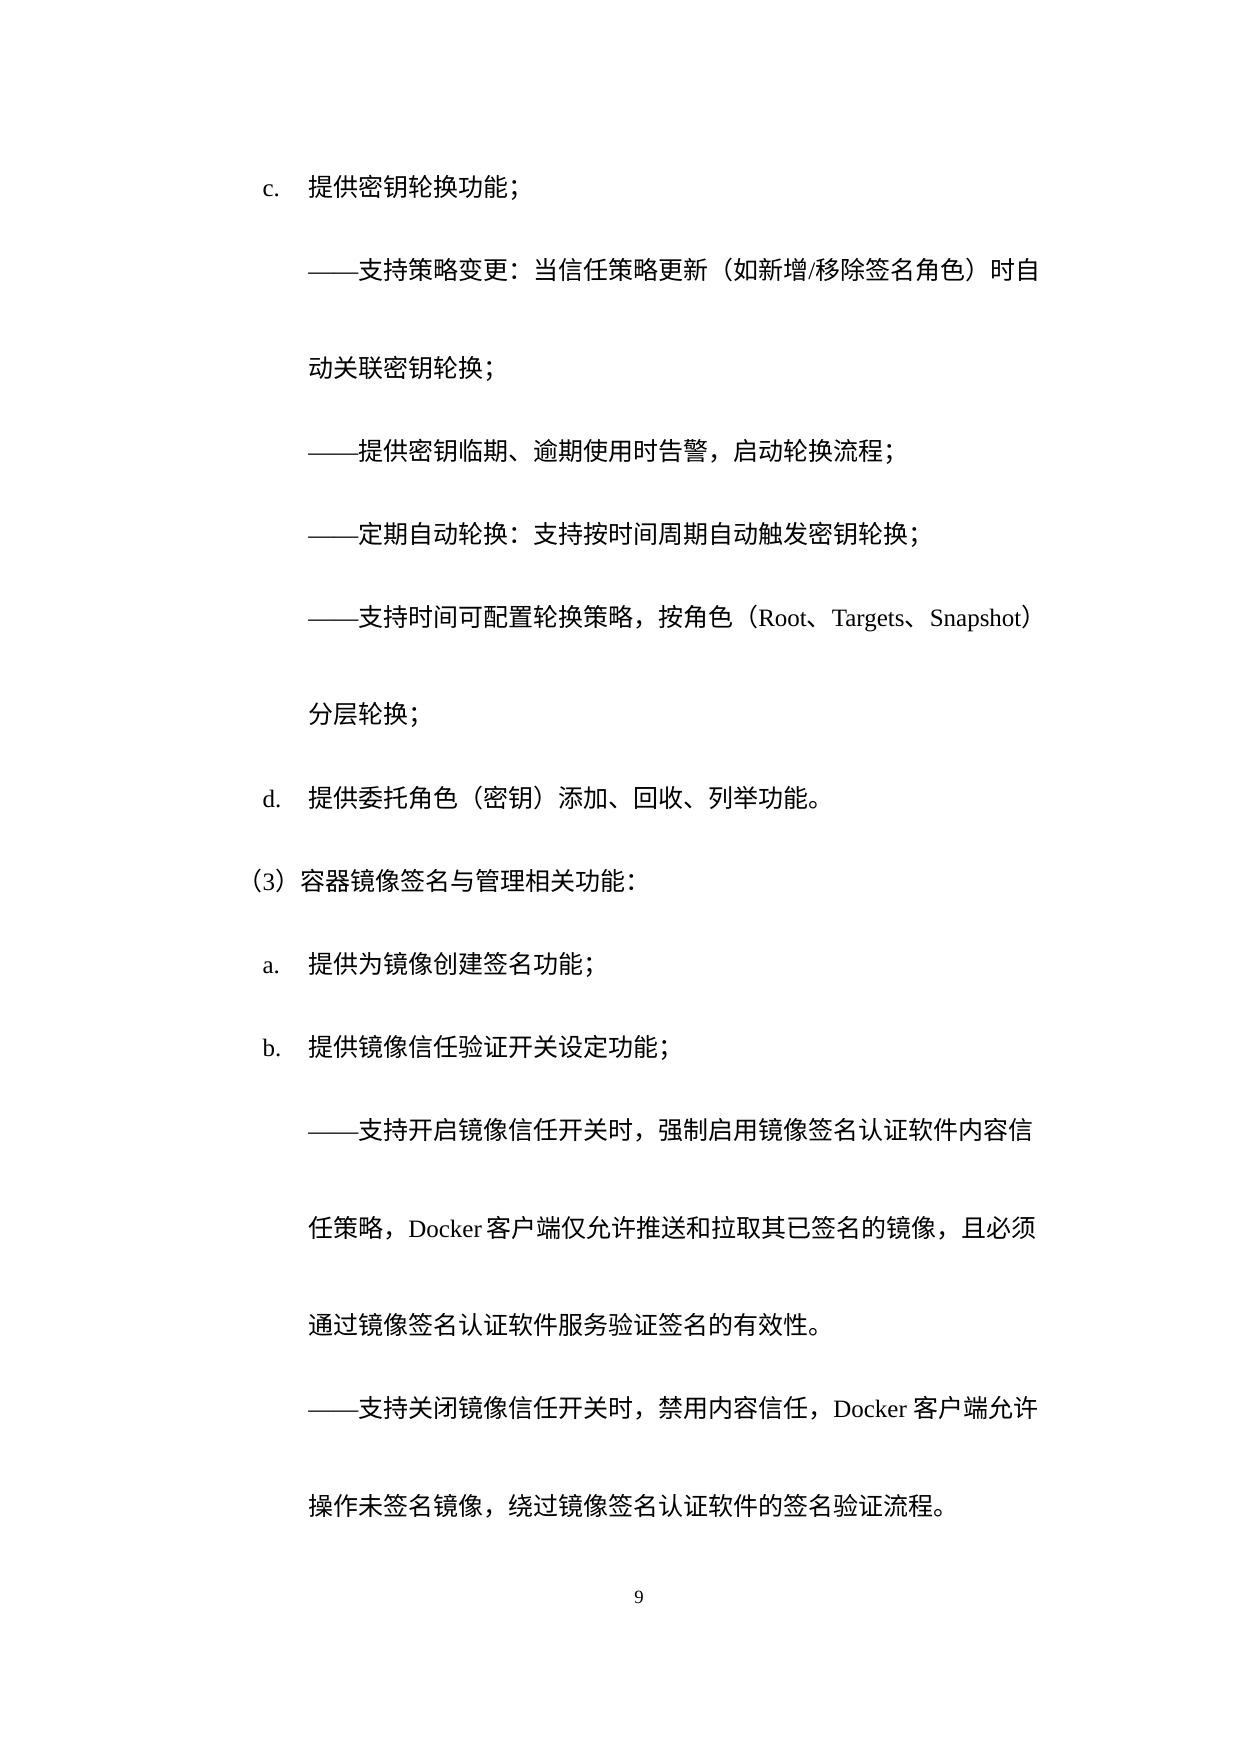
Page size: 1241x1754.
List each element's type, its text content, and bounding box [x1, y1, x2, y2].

list ——支持时间可配置轮换策略，按角色（Root、Targets、Snapshot）分层轮换； [308, 583, 1053, 746]
list ——定期自动轮换：支持按时间周期自动触发密钥轮换； [308, 500, 1053, 565]
list ——提供密钥临期、逾期使用时告警，启动轮换流程； [308, 417, 1053, 482]
list ——支持策略变更：当信任策略更新（如新增/移除签名角色）时自动关联密钥轮换； [308, 236, 1053, 399]
list ——支持关闭镜像信任开关时，禁用内容信任，Docker 客户端允许操作未签名镜像，绕过镜像签名认证软件的签名验证流程。 [308, 1374, 1053, 1537]
list 提供镜像信任验证开关设定功能； [262, 1013, 1053, 1078]
text （3）容器镜像签名与管理相关功能： [187, 847, 1053, 912]
list ——支持开启镜像信任开关时，强制启用镜像签名认证软件内容信任策略，Docker客户端仅允许推送和拉取其已签名的镜像，且必须通过镜像签名认证软件服务验证签名的有效性。 [308, 1096, 1053, 1356]
list 提供委托角色（密钥）添加、回收、列举功能。 [262, 764, 1053, 829]
list 提供为镜像创建签名功能； [262, 930, 1053, 995]
list 提供密钥轮换功能； [262, 153, 1053, 218]
